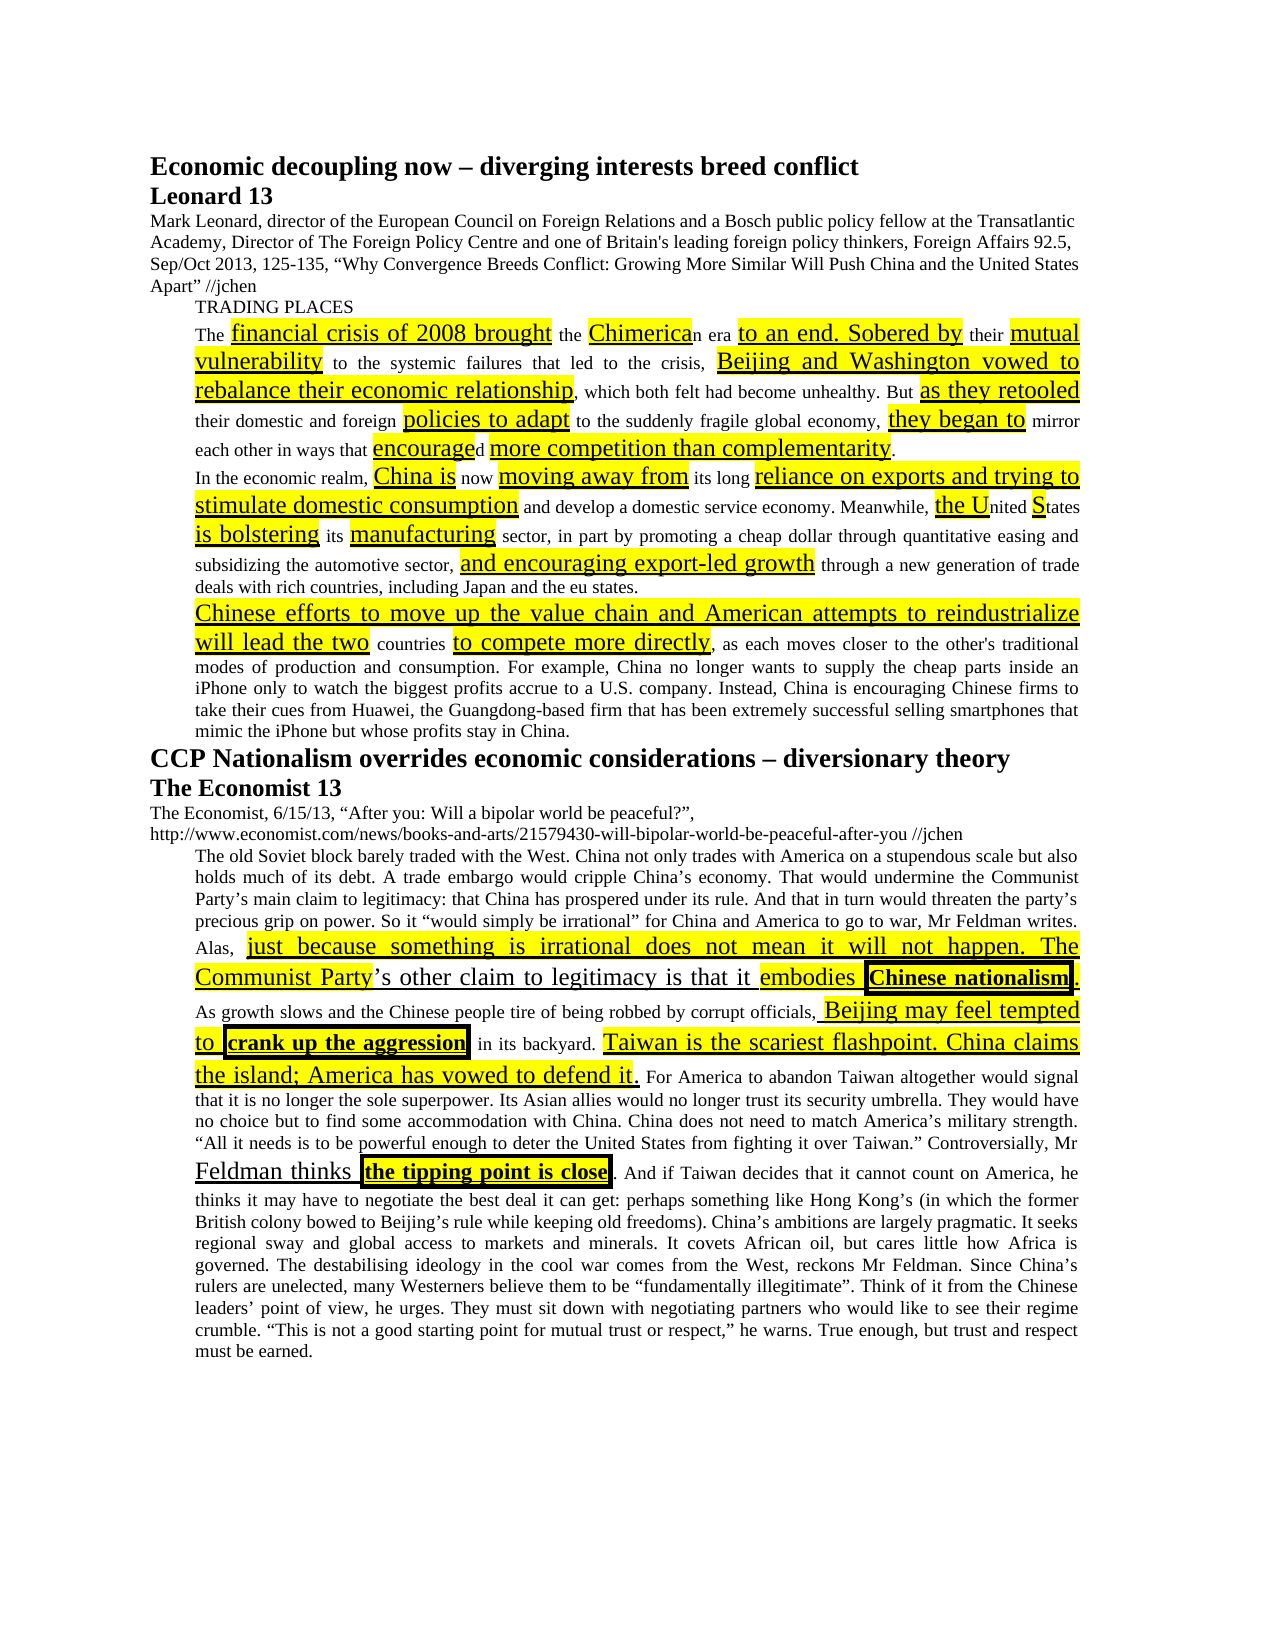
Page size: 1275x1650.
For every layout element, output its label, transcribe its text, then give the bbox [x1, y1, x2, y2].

text The Economist 13 [150, 773, 1125, 802]
subtitle CCP Nationalism overrides economic considerations – diversionary theory [150, 742, 1125, 773]
text Mark Leonard, director of the European Council on Foreign Relations and a Bosch public policy fellow at the Transatlantic Academy, Director of The Foreign Policy Centre and one of Britain's leading foreign policy thinkers, Foreign Affairs 92.5, Sep/Oct 2013, 125-135, “Why Convergence Breeds Conflict: Growing More Similar Will Push China and the United States Apart” //jchen [150, 210, 1125, 296]
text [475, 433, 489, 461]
text Chinese efforts to move up the value chain and American attempts to reindustrialize will lead the two countries to compete more directly, as each moves closer to the other's traditional modes of production and consumption. For example, China no longer wants to supply the cheap parts inside an iPhone only to watch the biggest profits accrue to a U.S. company. Instead, China is encouraging Chinese firms to take their cues from Huawei, the Guangdong-based firm that has been extremely successful selling smartphones that mimic the iPhone but whose profits stay in China. [195, 627, 1080, 742]
text Leonard 13 [150, 181, 1125, 210]
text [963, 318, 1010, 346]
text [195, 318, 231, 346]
text The old Soviet block barely traded with the West. China not only trades with America on a stupendous scale but also holds much of its debt. A trade embargo would cripple China’s economy. That would undermine the Communist Party’s main claim to legitimacy: that China has prospered under its rule. And that in turn would threaten the party’s precious grip on power. So it “would simply be irrational” for China and America to go to war, Mr Feldman writes. Alas, just because something is irrational does not mean it will not happen. The Communist Party’s other claim to legitimacy is that it embodies Chinese nationalism. As growth slows and the Chinese people tire of being robbed by corrupt officials, Beijing may feel tempted to crank up the aggression in its backyard. Taiwan is the scariest flashpoint. China claims the island; America has vowed to defend it. For America to abandon Taiwan altogether would signal that it is no longer the sole superpower. Its Asian allies would no longer trust its security umbrella. They would have no choice but to find some accommodation with China. China does not need to match America’s military strength. “All it needs is to be powerful enough to deter the United States from fighting it over Taiwan.” Controversially, Mr Feldman thinks the tipping point is close. And if Taiwan decides that it cannot count on America, he thinks it may have to negotiate the best deal it can get: perhaps something like Hong Kong’s (in which the former British colony bowed to Beijing’s rule while keeping old freedoms). China’s ambitions are largely pragmatic. It seeks regional sway and global access to markets and minerals. It covets African oil, but cares little how Africa is governed. The destabilising ideology in the cool war comes from the West, reckons Mr Feldman. Since China’s rulers are unelected, many Westerners believe them to be “fundamentally illegitimate”. Think of it from the Chinese leaders’ point of view, he urges. They must sit down with negotiating partners who would like to see their regime crumble. “This is not a good starting point for mutual trust or respect,” he warns. True enough, but trust and respect must be earned. [195, 989, 1080, 1362]
text The financial crisis of 2008 brought the Chimerican era to an end. Sobered by their mutual vulnerability to the systemic failures that led to the crisis, Beijing and Washington vowed to rebalance their economic relationship, which both felt had become unhealthy. But as they retooled their domestic and foreign policies to adapt to the suddenly fragile global economy, they began to mirror each other in ways that encouraged more competition than complementarity. [323, 318, 920, 433]
text In the economic realm, China is now moving away from its long reliance on exports and trying to stimulate domestic consumption and develop a domestic service economy. Meanwhile, the United States is bolstering its manufacturing sector, in part by promoting a cheap dollar through quantitative easing and subsidizing the automotive sector, and encouraging export-led growth through a new generation of trade deals with rich countries, including Japan and the eu states. [195, 461, 1080, 598]
text TRADING PLACES [195, 296, 1080, 318]
text The Economist, 6/15/13, “After you: Will a bipolar world be peaceful?”, http://www.economist.com/news/books-and-arts/21579430-will-bipolar-world-be-peaceful-after-you //jchen [150, 802, 1125, 845]
subtitle Economic decoupling now – diverging interests breed conflict [150, 150, 1125, 181]
